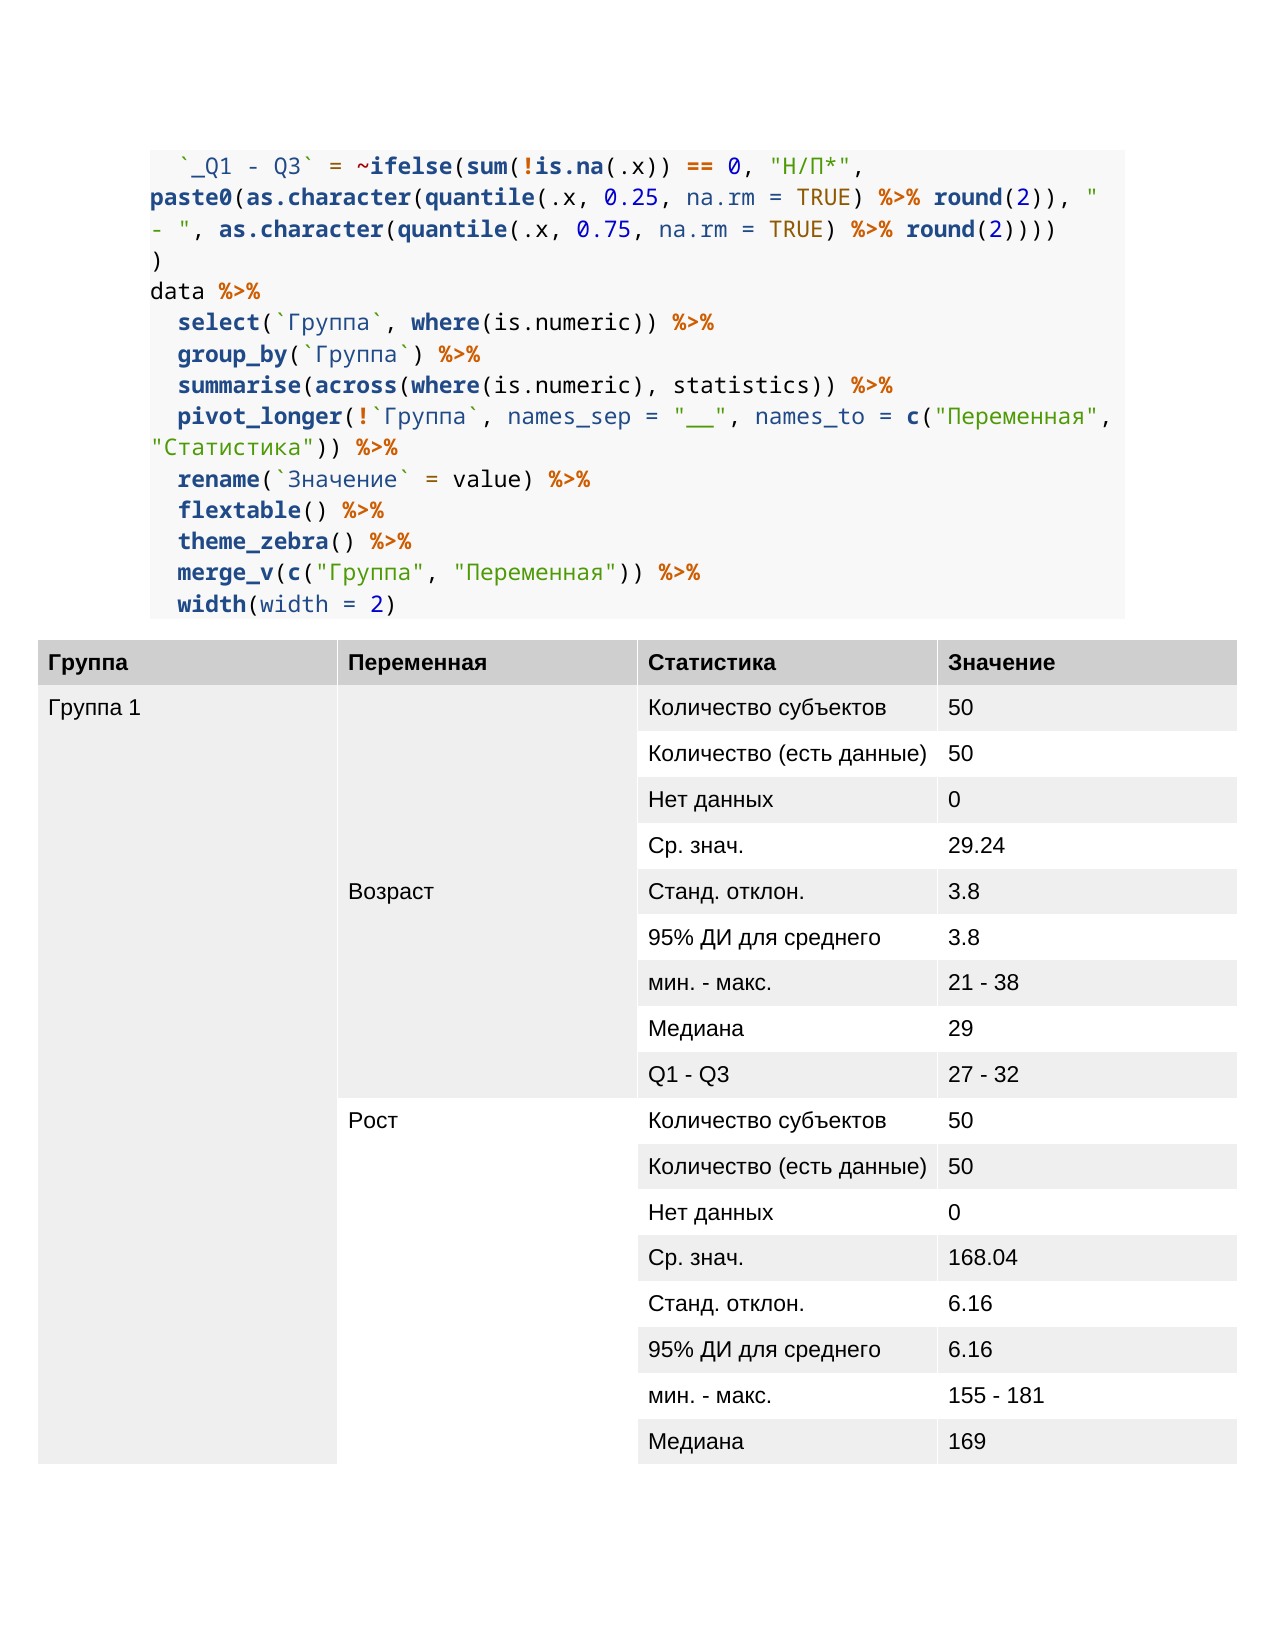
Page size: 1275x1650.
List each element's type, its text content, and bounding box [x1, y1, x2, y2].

table_cell 21 - 38 [938, 960, 1237, 1006]
table_cell 168.04 [938, 1235, 1237, 1281]
table_cell 29 [938, 1006, 1237, 1052]
table_cell Нет данных [638, 777, 937, 823]
table_cell Возраст [338, 685, 637, 1098]
table_cell Группа 1 [38, 685, 337, 1464]
table_cell Количество субъектов [638, 685, 937, 731]
table_cell 50 [938, 731, 1237, 777]
table_cell 6.16 [938, 1281, 1237, 1327]
table_cell Количество (есть данные) [638, 731, 937, 777]
table_cell Нет данных [638, 1190, 937, 1235]
table_cell 0 [938, 1190, 1237, 1235]
table_header Группа [38, 640, 337, 685]
table_cell Рост [338, 1098, 637, 1464]
table_cell 95% ДИ для среднего [638, 915, 937, 960]
table_header Статистика [638, 640, 937, 685]
table_cell 29.24 [938, 823, 1237, 869]
table_cell 6.16 [938, 1327, 1237, 1373]
table_cell 169 [938, 1419, 1237, 1464]
table_cell 3.8 [938, 869, 1237, 914]
table_cell 50 [938, 685, 1237, 731]
table_header Переменная [338, 640, 637, 685]
table_cell 95% ДИ для среднего [638, 1327, 937, 1373]
table_cell 50 [938, 1098, 1237, 1144]
table_header Значение [938, 640, 1237, 685]
table_cell мин. - макс. [638, 1373, 937, 1419]
table_cell Количество (есть данные) [638, 1144, 937, 1189]
table_cell Q1 - Q3 [638, 1052, 937, 1098]
table_cell 0 [938, 777, 1237, 823]
table_cell Станд. отклон. [638, 869, 937, 914]
table_cell Ср. знач. [638, 1235, 937, 1281]
table_cell мин. - макс. [638, 960, 937, 1006]
table_cell 155 - 181 [938, 1373, 1237, 1419]
table_cell 3.8 [938, 915, 1237, 960]
table_cell 27 - 32 [938, 1052, 1237, 1098]
table_cell Станд. отклон. [638, 1281, 937, 1327]
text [150, 150, 1125, 619]
table_cell 50 [938, 1144, 1237, 1189]
table_cell Медиана [638, 1006, 937, 1052]
table_cell Ср. знач. [638, 823, 937, 869]
table_cell Количество субъектов [638, 1098, 937, 1144]
table_cell Медиана [638, 1419, 937, 1464]
